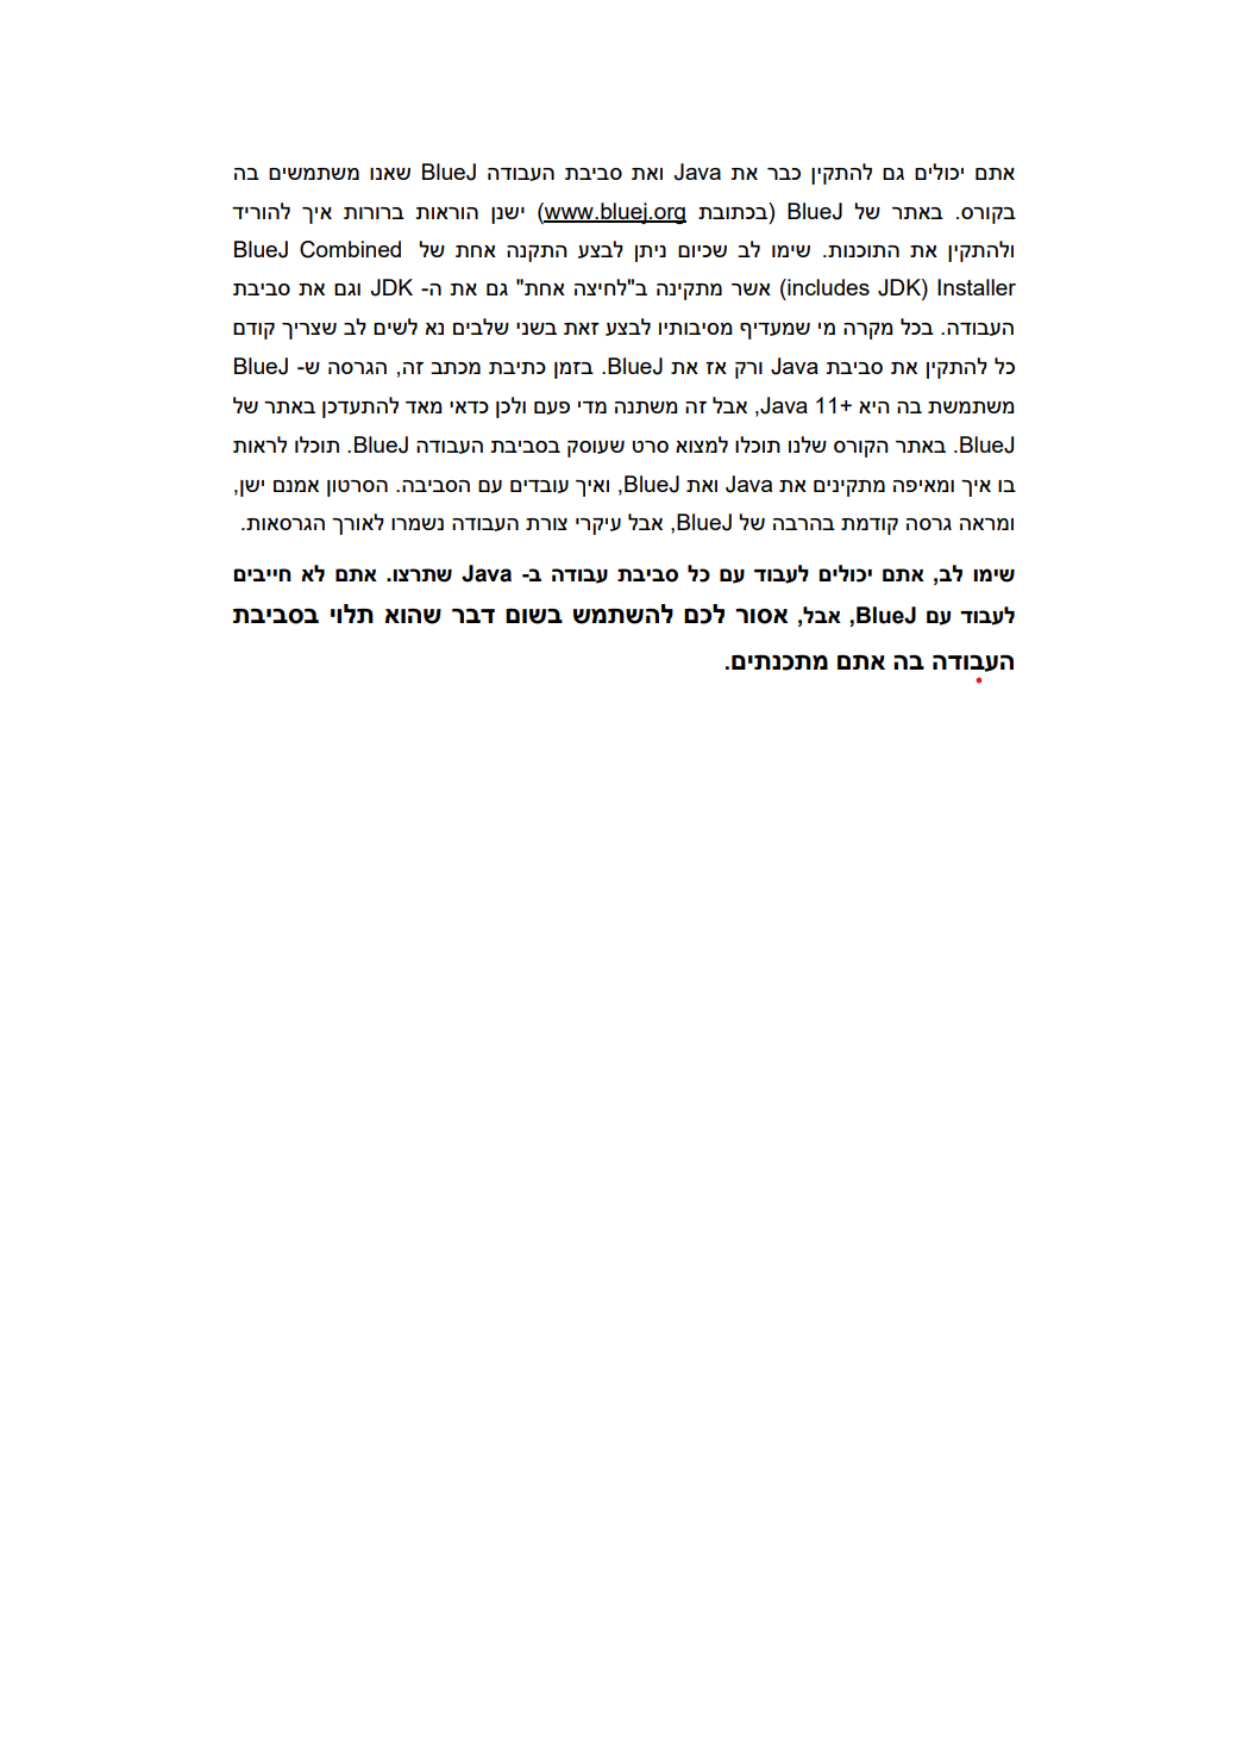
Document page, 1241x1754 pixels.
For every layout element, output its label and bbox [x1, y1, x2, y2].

picture [150, 150, 1091, 684]
